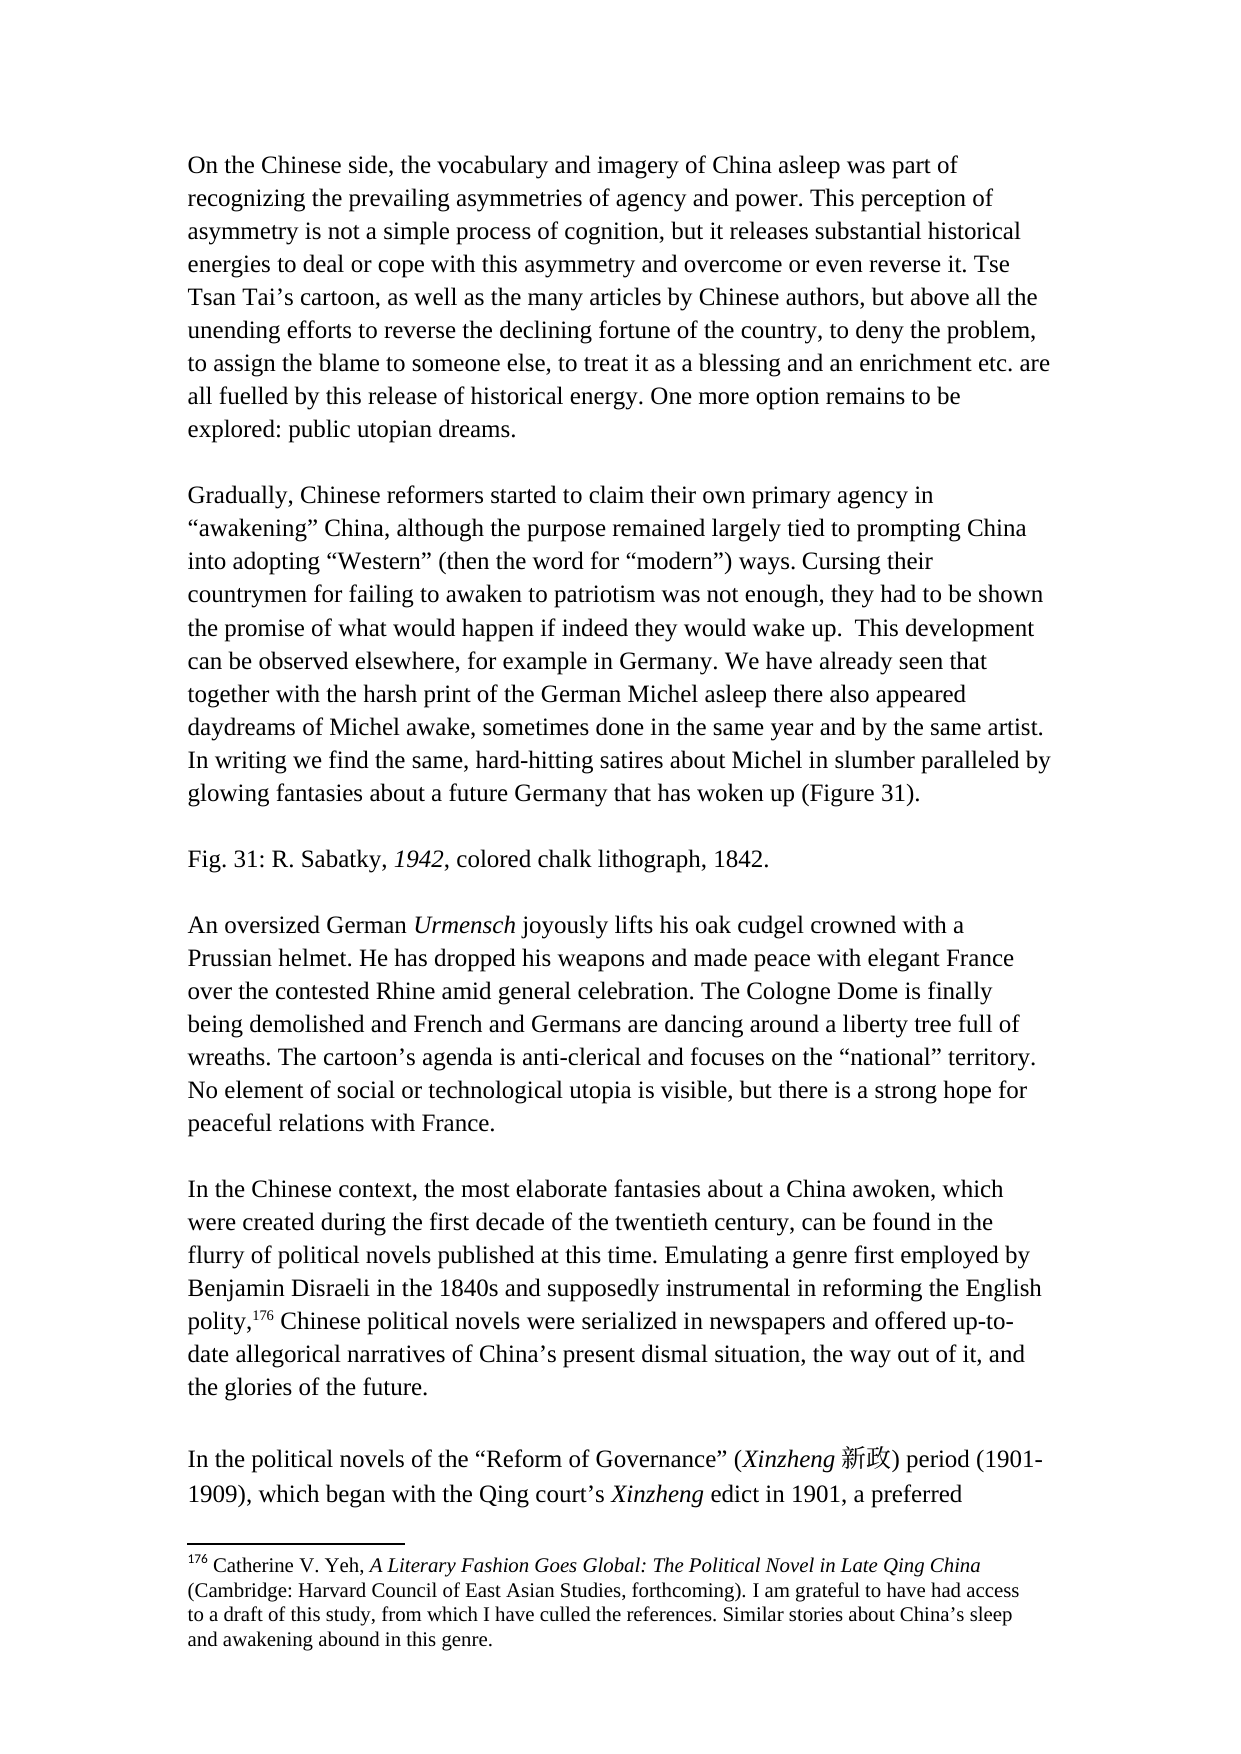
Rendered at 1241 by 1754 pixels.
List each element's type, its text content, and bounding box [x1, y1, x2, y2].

text Fig. 31: R. Sabatky, 1942, colored chalk lithograph, 1842. [187, 844, 1053, 873]
text On the Chinese side, the vocabulary and imagery of asleep was part of recognizing the prevailing asymmetries of agency and power. This perception of asymmetry is not a simple process of cognition, but it releases substantial historical energies to deal or cope with this asymmetry and overcome or even reverse it. Tse Tsan Tai’s cartoon, as well as the many articles by Chinese authors, but above all the unending efforts to reverse the declining fortune of the country, to deny the problem, to assign the blame to someone else, to treat it as a blessing and an enrichment etc. are all fuelled by this release of historical energy. One more option remains to be explored: public utopian dreams. [187, 150, 1053, 443]
text In the Chinese context, the most elaborate fantasies about a awoken, which were created during the first decade of the twentieth century, can be found in the flurry of political novels published at this time. Emulating a genre first employed by Benjamin Disraeli in the 1840s and supposedly instrumental in reforming the English polity, Chinese political novels were serialized in newspapers and offered up-to-date allegorical narratives of China’s present dismal situation, the way out of it, and the glories of the future. [187, 1174, 1053, 1401]
text Gradually, Chinese reformers started to claim their own primary agency in “awakening” , although the purpose remained largely tied to prompting into adopting “Western” (then the word for “modern”) ways. Cursing their countrymen for failing to awaken to patriotism was not enough, they had to be shown the promise of what would happen if indeed they would wake up. This development can be observed elsewhere, for example in Germany. We have already seen that together with the harsh print of the German Michel asleep there also appeared daydreams of Michel awake, sometimes done in the same year and by the same artist. In writing we find the same, hard-hitting satires about Michel in slumber paralleled by glowing fantasies about a future Germany that has woken up (Figure 31). [187, 480, 1053, 807]
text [187, 1438, 1053, 1507]
text An oversized German Urmensch joyously lifts his oak cudgel crowned with a Prussian helmet. He has dropped his weapons and made peace with elegant over the contested amid general celebration. The Cologne Dome is finally being demolished and French and Germans are dancing around a liberty tree full of wreaths. The cartoon’s agenda is anti-clerical and focuses on the “national” territory. No element of social or technological utopia is visible, but there is a strong hope for peaceful relations with France. [187, 910, 1053, 1137]
